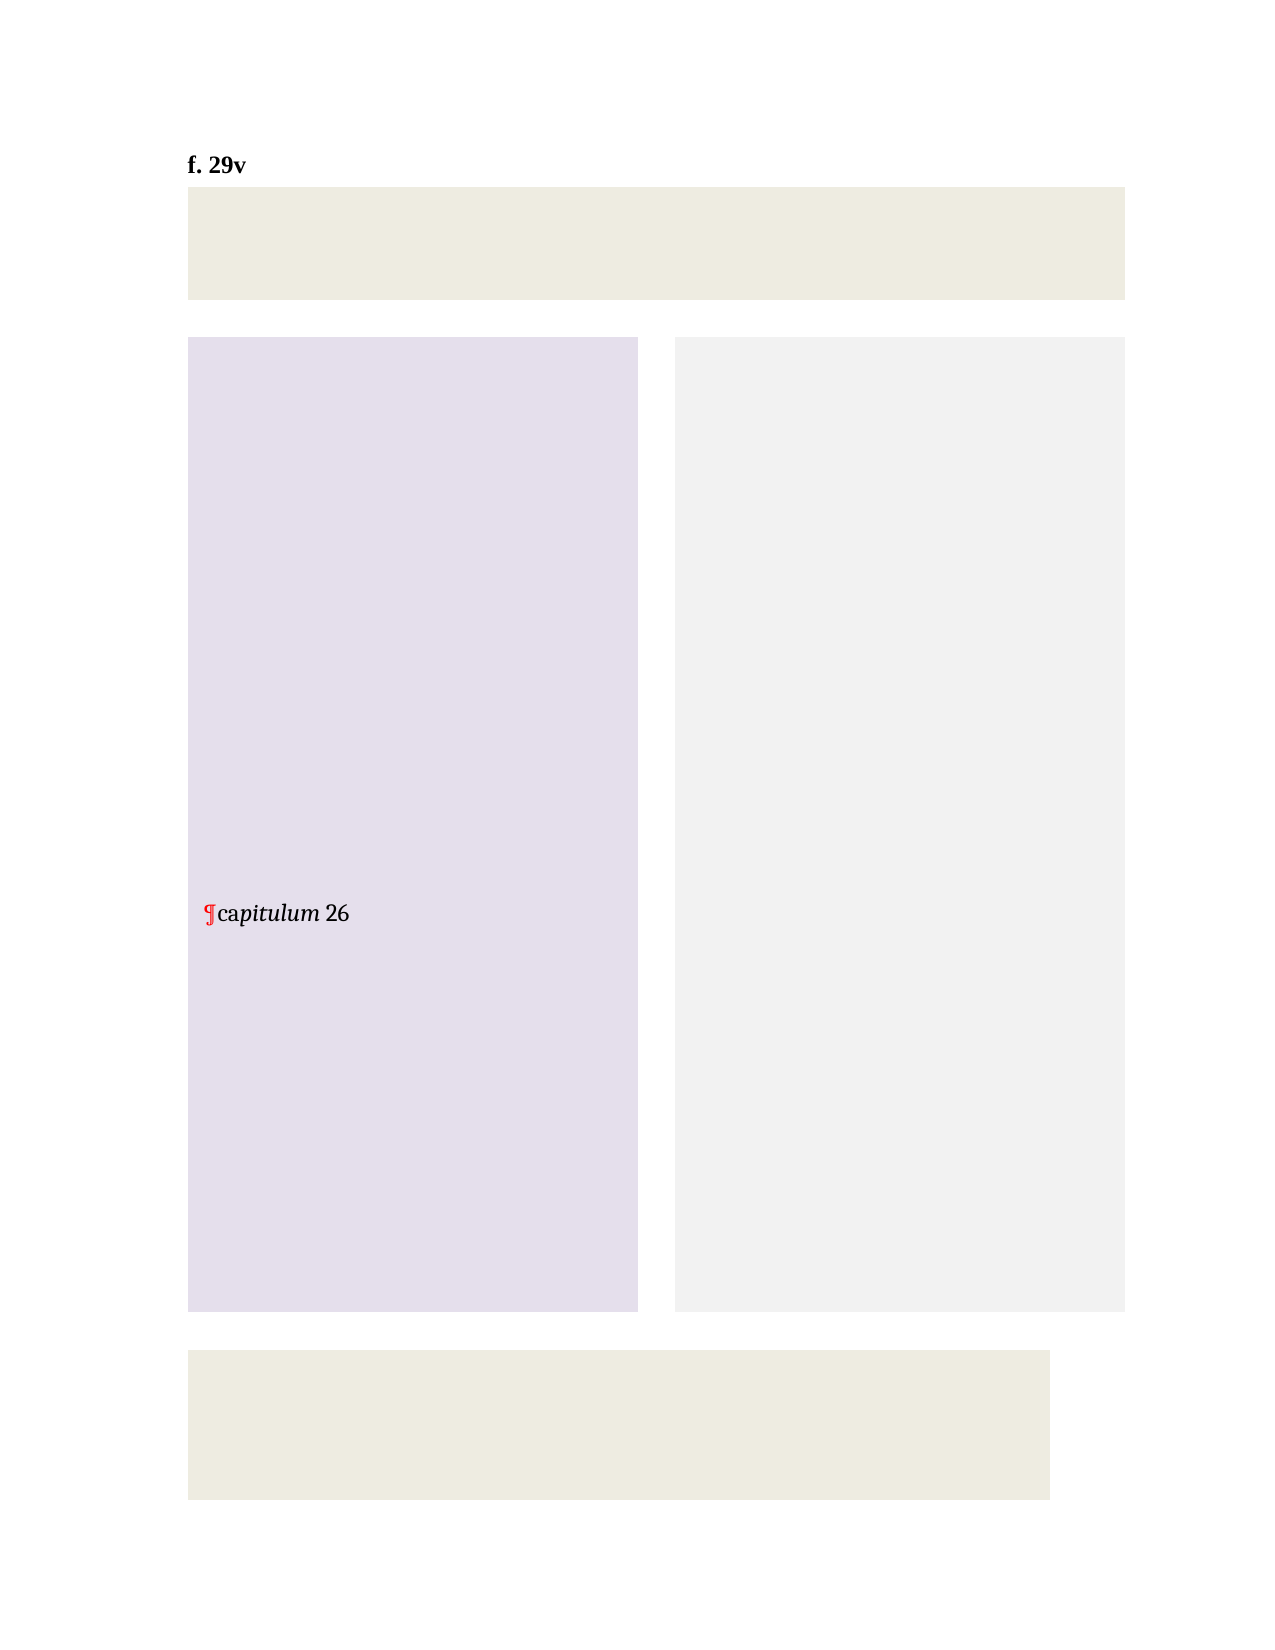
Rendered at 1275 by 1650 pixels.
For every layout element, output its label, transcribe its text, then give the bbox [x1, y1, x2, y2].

text f. 29v [187, 150, 1087, 179]
